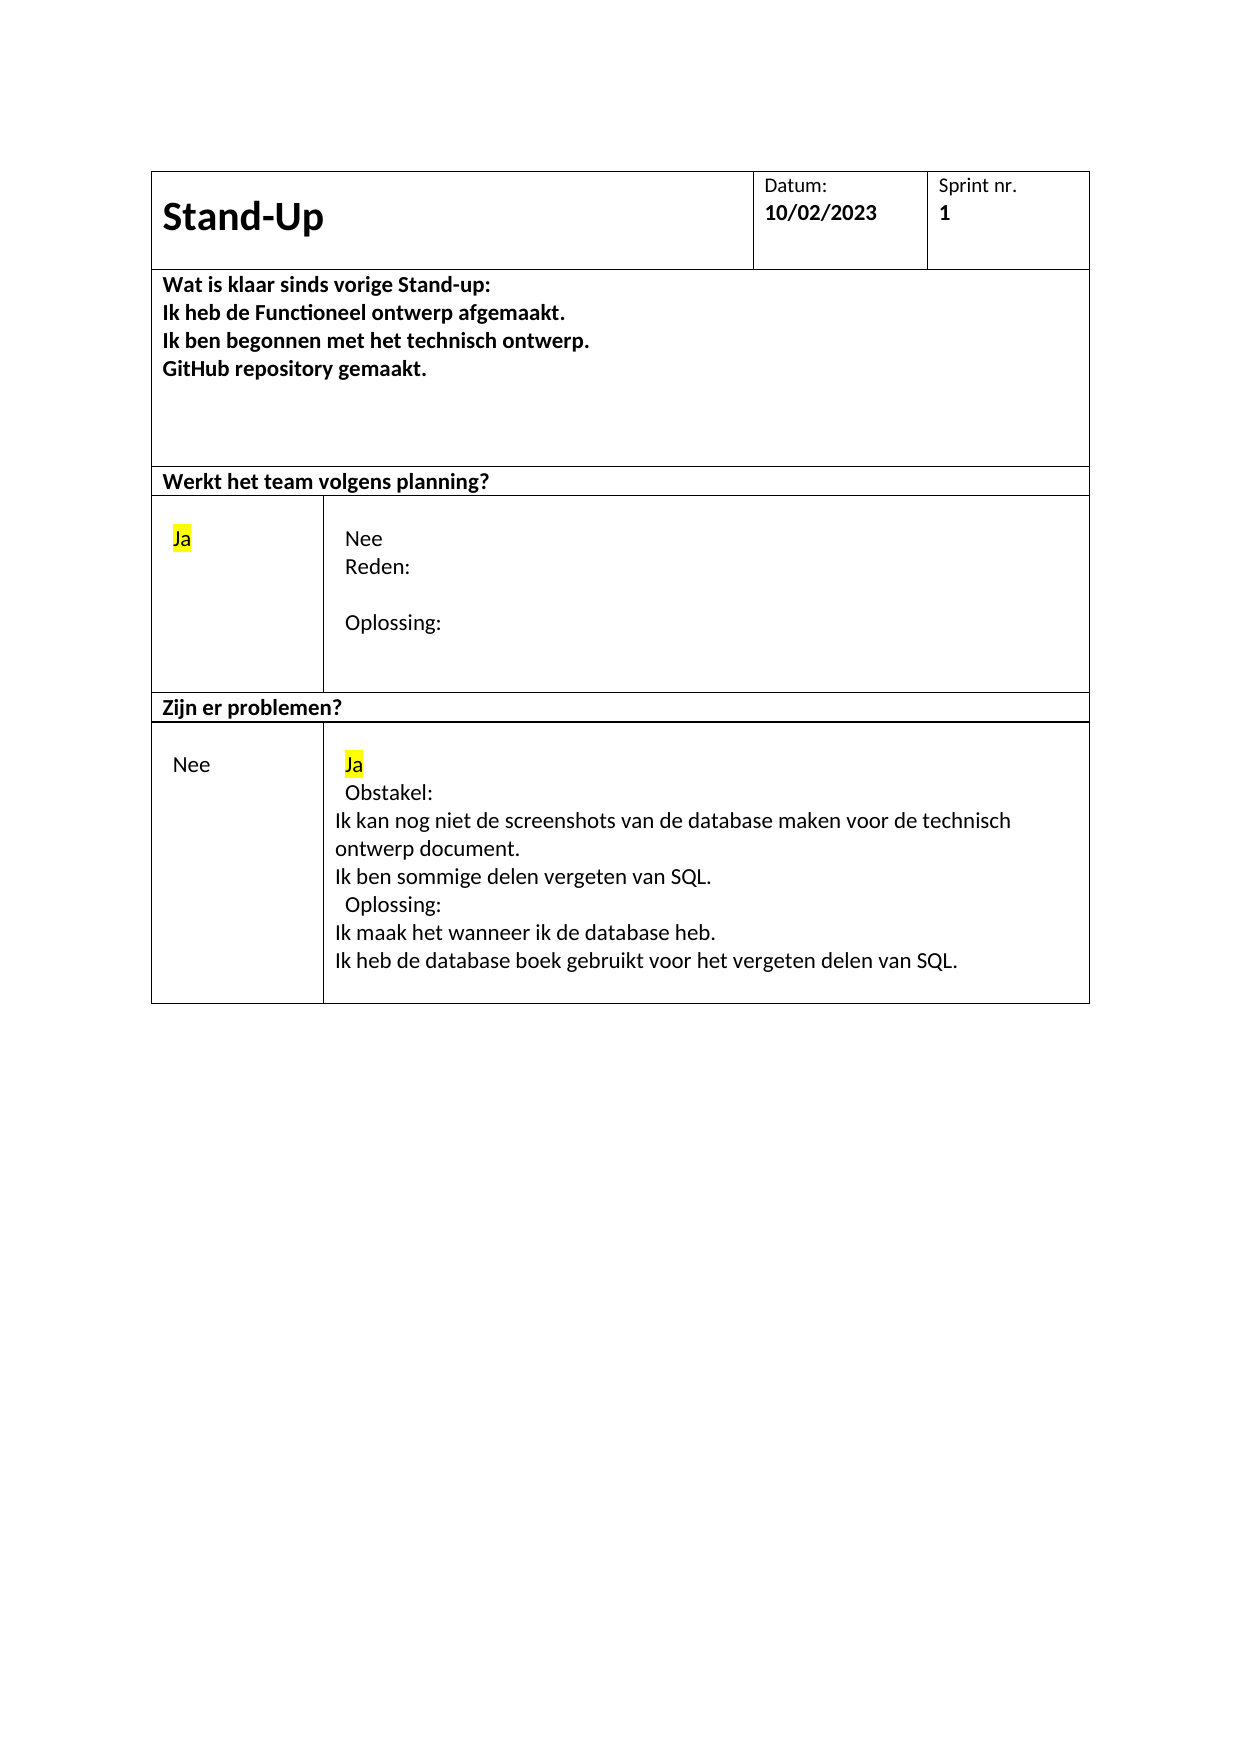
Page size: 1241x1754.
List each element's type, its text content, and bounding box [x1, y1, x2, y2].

table_cell Nee [152, 723, 323, 1003]
table_header Stand-Up [152, 172, 753, 269]
table_cell Ja [152, 496, 323, 692]
table_header Sprint nr. 1 [928, 172, 1089, 269]
table_header Datum: 10/02/2023 [754, 172, 927, 269]
table_cell Ja Obstakel: Ik kan nog niet de screenshots van de database maken voor de technisch ontwerp document. Ik ben sommige delen vergeten van SQL. Oplossing: Ik maak het wanneer ik de database heb. Ik heb de database boek gebruikt voor het vergeten delen van SQL. [324, 723, 1089, 1003]
table_cell Nee Reden: Oplossing: [324, 496, 1089, 692]
table_cell Werkt het team volgens planning? [152, 467, 1089, 495]
table_cell Wat is klaar sinds vorige Stand-up: Ik heb de Functioneel ontwerp afgemaakt. Ik ben begonnen met het technisch ontwerp. GitHub repository gemaakt. [152, 270, 1089, 466]
table_cell Zijn er problemen? [152, 693, 1089, 721]
